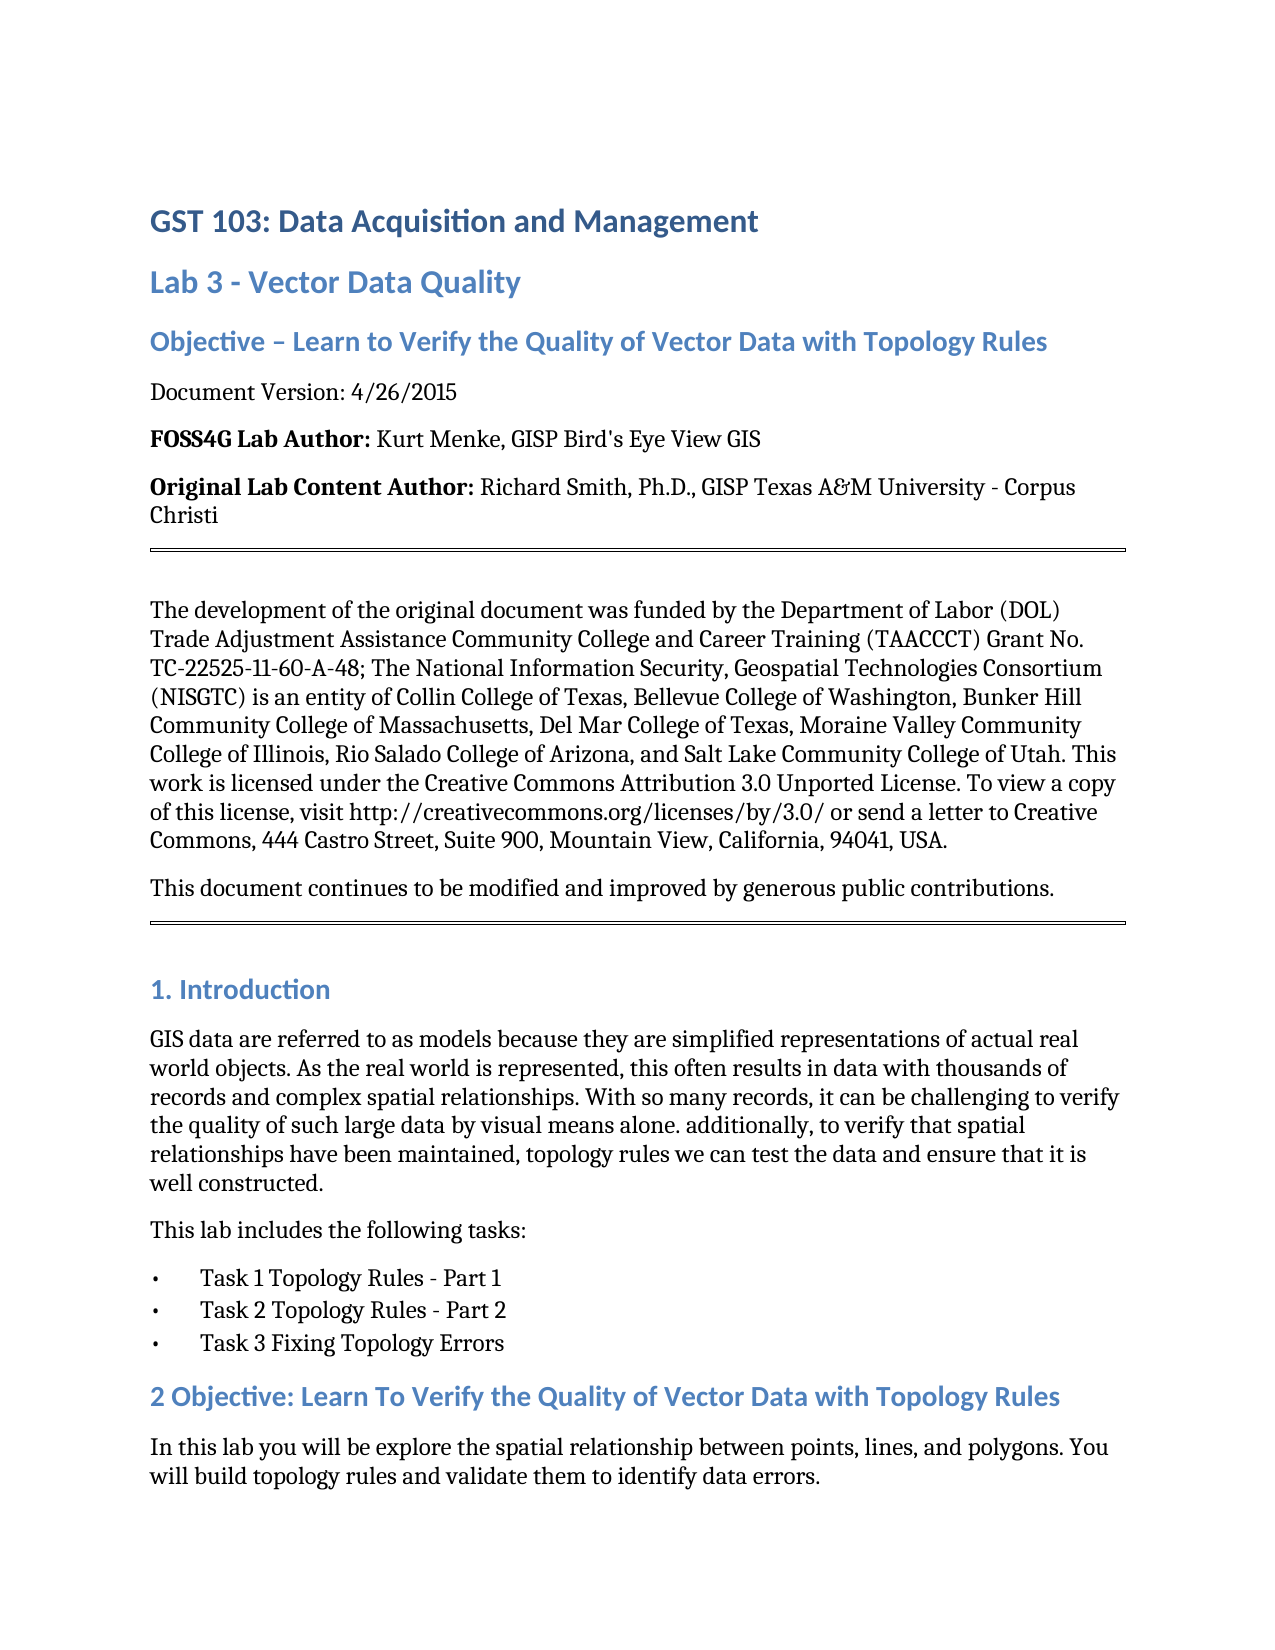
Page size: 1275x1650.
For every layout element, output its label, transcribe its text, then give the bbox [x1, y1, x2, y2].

subtitle 1. Introduction [150, 971, 1125, 1006]
text This lab includes the following tasks: [150, 1216, 1125, 1245]
subtitle Objective – Learn to Verify the Quality of Vector Data with Topology Rules [150, 323, 1125, 359]
subtitle GST 103: Data Acquisition and Management [150, 200, 1125, 241]
text In this lab you will be explore the spatial relationship between points, lines, and polygons. You will build topology rules and validate them to identify data errors. [150, 1433, 1125, 1490]
text FOSS4G Lab Author: Kurt Menke, GISP Bird's Eye View GIS [150, 425, 1125, 454]
text Original Lab Content Author: Richard Smith, Ph.D., GISP Texas A&M University - Corpus Christi [150, 472, 1125, 530]
text This document continues to be modified and improved by generous public contributions. [150, 874, 1125, 902]
list Task 3 Fixing Topology Errors [150, 1329, 1125, 1358]
text GIS data are referred to as models because they are simplified representations of actual real world objects. As the real world is represented, this often results in data with thousands of records and complex spatial relationships. With so many records, it can be challenging to verify the quality of such large data by visual means alone. additionally, to verify that spatial relationships have been maintained, topology rules we can test the data and ensure that it is well constructed. [150, 1025, 1125, 1198]
subtitle 2 Objective: Learn To Verify the Quality of Vector Data with Topology Rules [150, 1378, 1125, 1414]
subtitle Lab 3 - Vector Data Quality [150, 262, 1125, 302]
text The development of the original document was funded by the Department of Labor (DOL) Trade Adjustment Assistance Community College and Career Training (TAACCCT) Grant No. TC-22525-11-60-A-48; The National Information Security, Geospatial Technologies Consortium (NISGTC) is an entity of Collin College of Texas, Bellevue College of Washington, Bunker Hill Community College of Massachusetts, Del Mar College of Texas, Moraine Valley Community College of Illinois, Rio Salado College of Arizona, and Salt Lake Community College of Utah. This work is licensed under the Creative Commons Attribution 3.0 Unported License. To view a copy of this license, visit http://creativecommons.org/licenses/by/3.0/ or send a letter to Creative Commons, 444 Castro Street, Suite 900, Mountain View, California, 94041, USA. [150, 596, 1125, 855]
text Document Version: 4/26/2015 [150, 377, 1125, 406]
list Task 1 Topology Rules - Part 1 [150, 1264, 1125, 1293]
list Task 2 Topology Rules - Part 2 [150, 1296, 1125, 1325]
